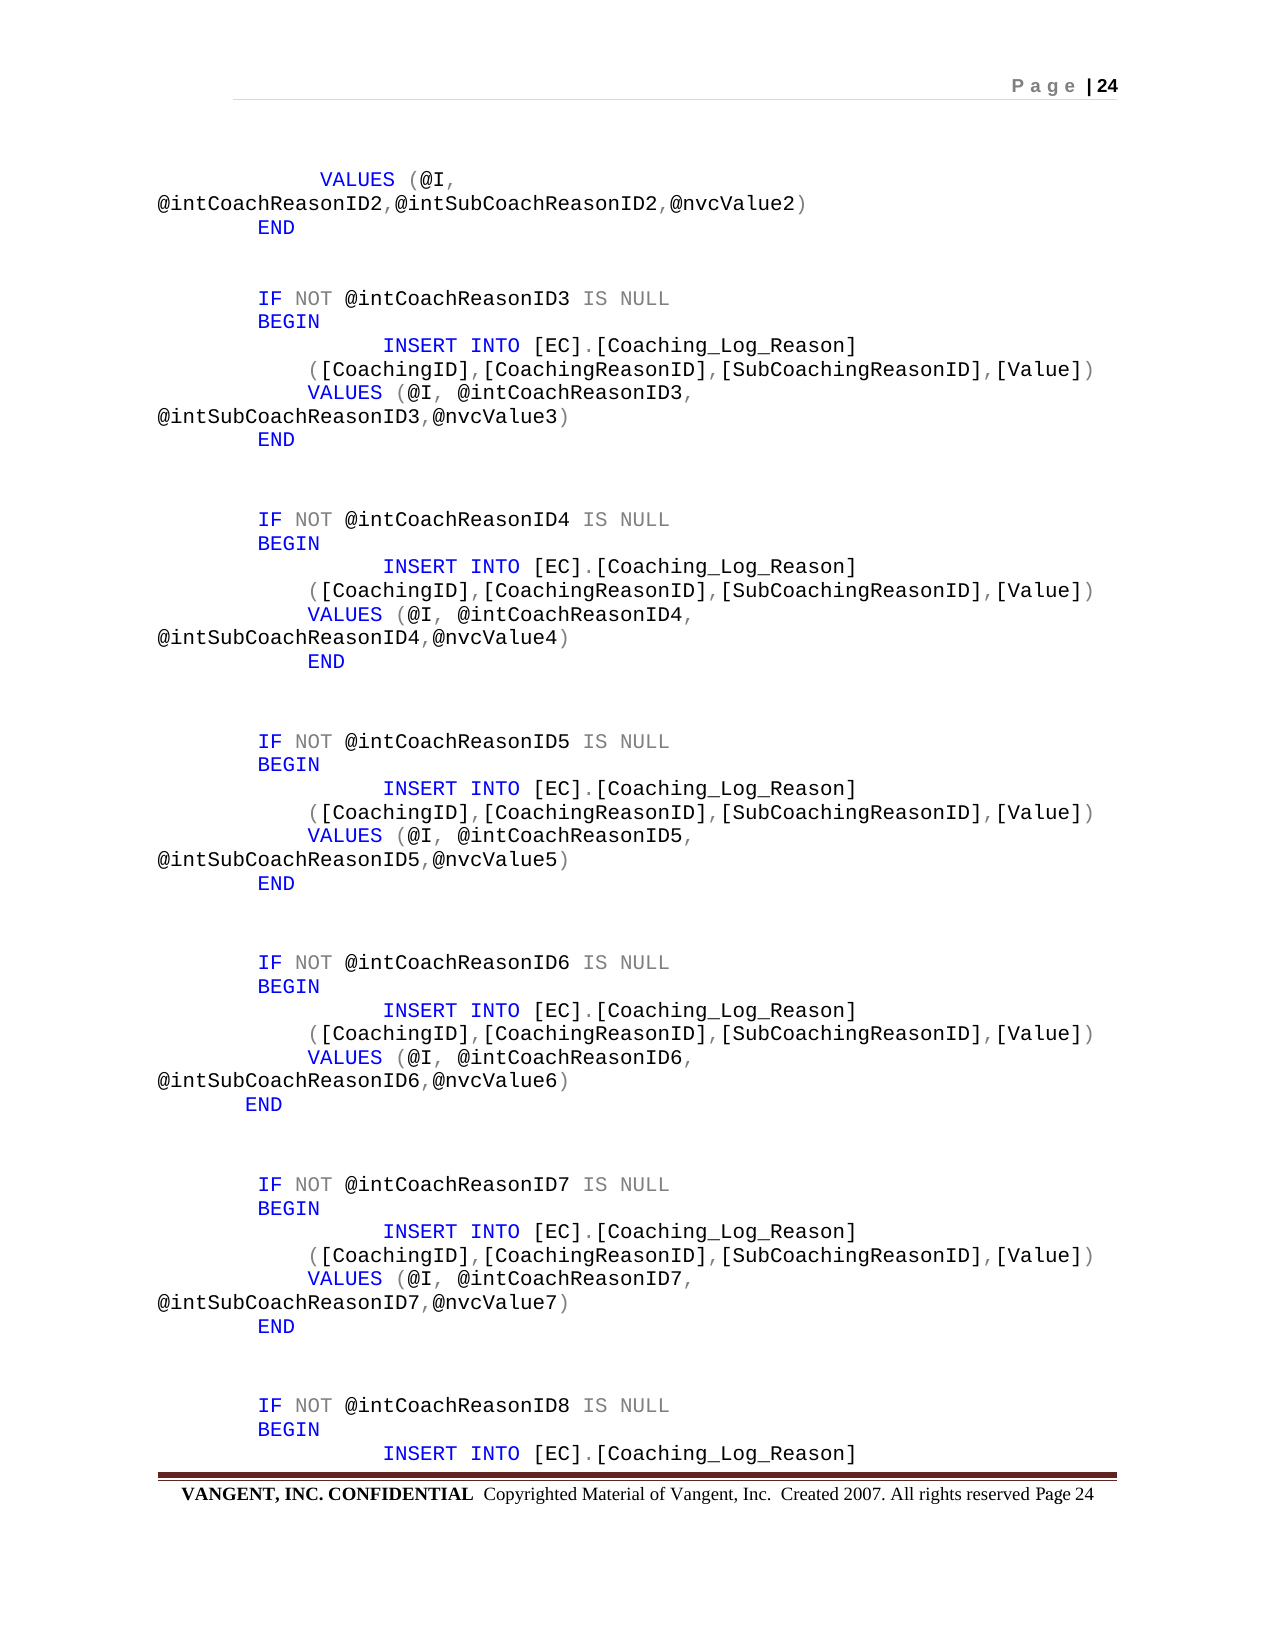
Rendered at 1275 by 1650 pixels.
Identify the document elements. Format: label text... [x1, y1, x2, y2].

text VALUES (@I, @intCoachReasonID6, @intSubCoachReasonID6,@nvcValue6) [157, 1047, 1117, 1094]
text BEGIN [157, 976, 1117, 999]
text ([CoachingID],[CoachingReasonID],[SubCoachingReasonID],[Value]) [157, 580, 1117, 604]
text INSERT INTO [EC].[Coaching_Log_Reason] [157, 556, 1117, 580]
text BEGIN [157, 311, 1117, 335]
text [157, 358, 1117, 382]
text VALUES (@I, @intCoachReasonID5, @intSubCoachReasonID5,@nvcValue5) [157, 825, 1117, 873]
text IF NOT @intCoachReasonID3 IS NULL [157, 288, 1117, 311]
text INSERT INTO [EC].[Coaching_Log_Reason] [157, 1443, 1117, 1466]
text IF NOT @intCoachReasonID5 IS NULL [157, 731, 1117, 754]
text END [157, 873, 1117, 896]
text BEGIN [157, 1419, 1117, 1443]
text IF NOT @intCoachReasonID7 IS NULL [157, 1174, 1117, 1197]
text ([CoachingID],[CoachingReasonID],[SubCoachingReasonID],[Value]) [157, 1023, 1117, 1047]
text END [157, 651, 1117, 675]
text END [157, 217, 1117, 240]
text BEGIN [157, 1197, 1117, 1221]
text INSERT INTO [EC].[Coaching_Log_Reason] [157, 778, 1117, 802]
text BEGIN [157, 533, 1117, 556]
text VALUES (@I, @intCoachReasonID7, @intSubCoachReasonID7,@nvcValue7) [157, 1268, 1117, 1316]
text END [157, 1094, 1117, 1118]
text IF NOT @intCoachReasonID6 IS NULL [157, 952, 1117, 976]
text INSERT INTO [EC].[Coaching_Log_Reason] [157, 999, 1117, 1023]
text ([CoachingID],[CoachingReasonID],[SubCoachingReasonID],[Value]) [157, 802, 1117, 825]
text INSERT INTO [EC].[Coaching_Log_Reason] [157, 1221, 1117, 1245]
text END [157, 429, 1117, 453]
text VALUES (@I, @intCoachReasonID3, @intSubCoachReasonID3,@nvcValue3) [157, 382, 1117, 429]
text IF NOT @intCoachReasonID4 IS NULL [157, 509, 1117, 533]
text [157, 1245, 1117, 1268]
text IF NOT @intCoachReasonID8 IS NULL [157, 1395, 1117, 1419]
text VALUES (@I, @intCoachReasonID4, @intSubCoachReasonID4,@nvcValue4) [157, 604, 1117, 651]
text INSERT INTO [EC].[Coaching_Log_Reason] [157, 335, 1117, 358]
text BEGIN [157, 754, 1117, 778]
text VALUES (@I, @intCoachReasonID2,@intSubCoachReasonID2,@nvcValue2) [157, 169, 1117, 217]
text END [157, 1316, 1117, 1339]
